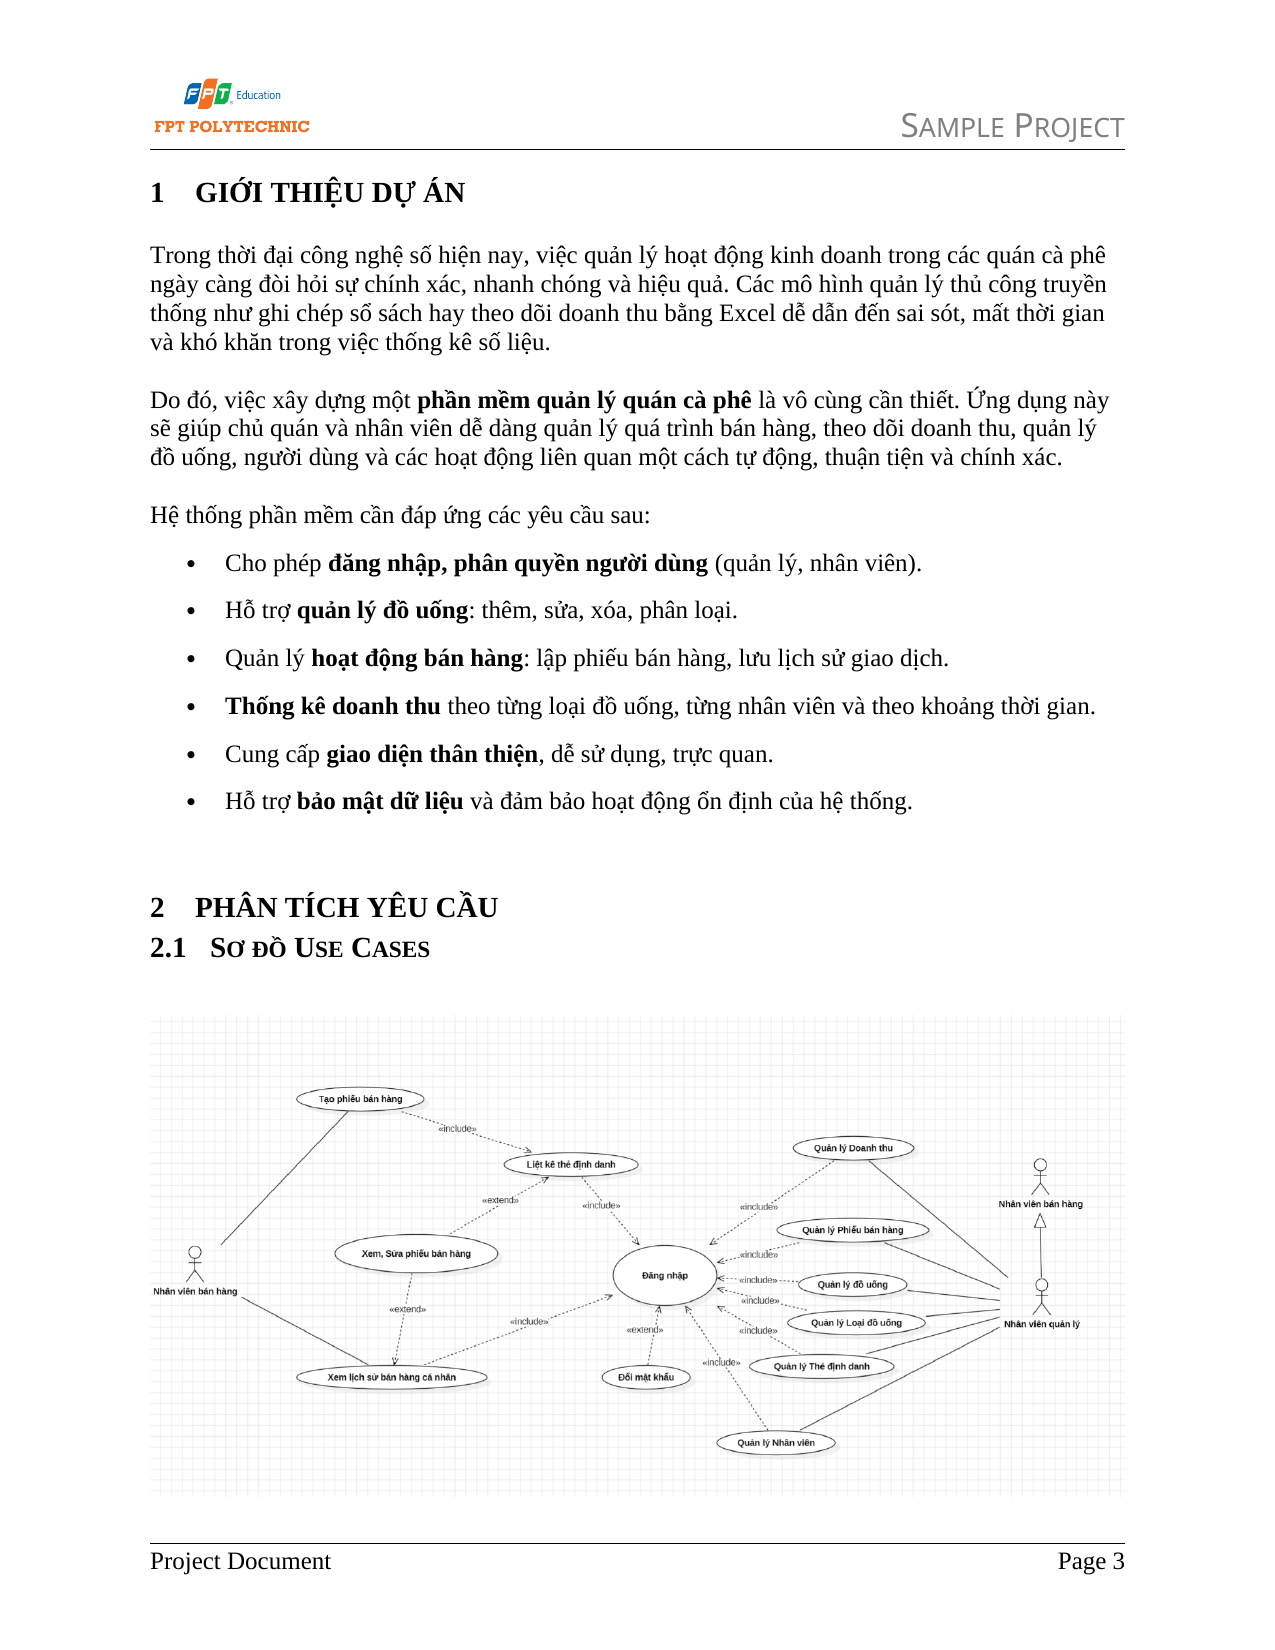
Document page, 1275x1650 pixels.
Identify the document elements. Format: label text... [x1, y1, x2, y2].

list Cho phép đăng nhập, phân quyền người dùng (quản lý, nhân viên). [187, 548, 1125, 577]
subtitle Sơ đồ Use Cases [150, 930, 1125, 964]
list Hỗ trợ quản lý đồ uống: thêm, sửa, xóa, phân loại. [187, 596, 1125, 624]
text Do đó, việc xây dựng một phần mềm quản lý quán cà phê là vô cùng cần thiết. Ứng dụng này sẽ giúp chủ quán và nhân viên dễ dàng quản lý quá trình bán hàng, theo dõi doanh thu, quản lý đồ uống, người dùng và các hoạt động liên quan một cách tự động, thuận tiện và chính xác. [150, 385, 1125, 471]
subtitle PHÂN TÍCH YÊU CẦU [150, 890, 1125, 924]
text Hệ thống phần mềm cần đáp ứng các yêu cầu sau: [150, 500, 1125, 529]
list Quản lý hoạt động bán hàng: lập phiếu bán hàng, lưu lịch sử giao dịch. [187, 643, 1125, 672]
text Trong thời đại công nghệ số hiện nay, việc quản lý hoạt động kinh doanh trong các quán cà phê ngày càng đòi hỏi sự chính xác, nhanh chóng và hiệu quả. Các mô hình quản lý thủ công truyền thống như ghi chép sổ sách hay theo dõi doanh thu bằng Excel dễ dẫn đến sai sót, mất thời gian và khó khăn trong việc thống kê số liệu. [150, 241, 1125, 356]
picture [150, 1015, 1125, 1497]
subtitle GIỚI THIỆU DỰ ÁN [150, 175, 1125, 209]
list Cung cấp giao diện thân thiện, dễ sử dụng, trực quan. [187, 739, 1125, 767]
picture [150, 75, 316, 138]
list Hỗ trợ bảo mật dữ liệu và đảm bảo hoạt động ổn định của hệ thống. [187, 786, 1125, 815]
list Thống kê doanh thu theo từng loại đồ uống, từng nhân viên và theo khoảng thời gian. [187, 691, 1125, 720]
